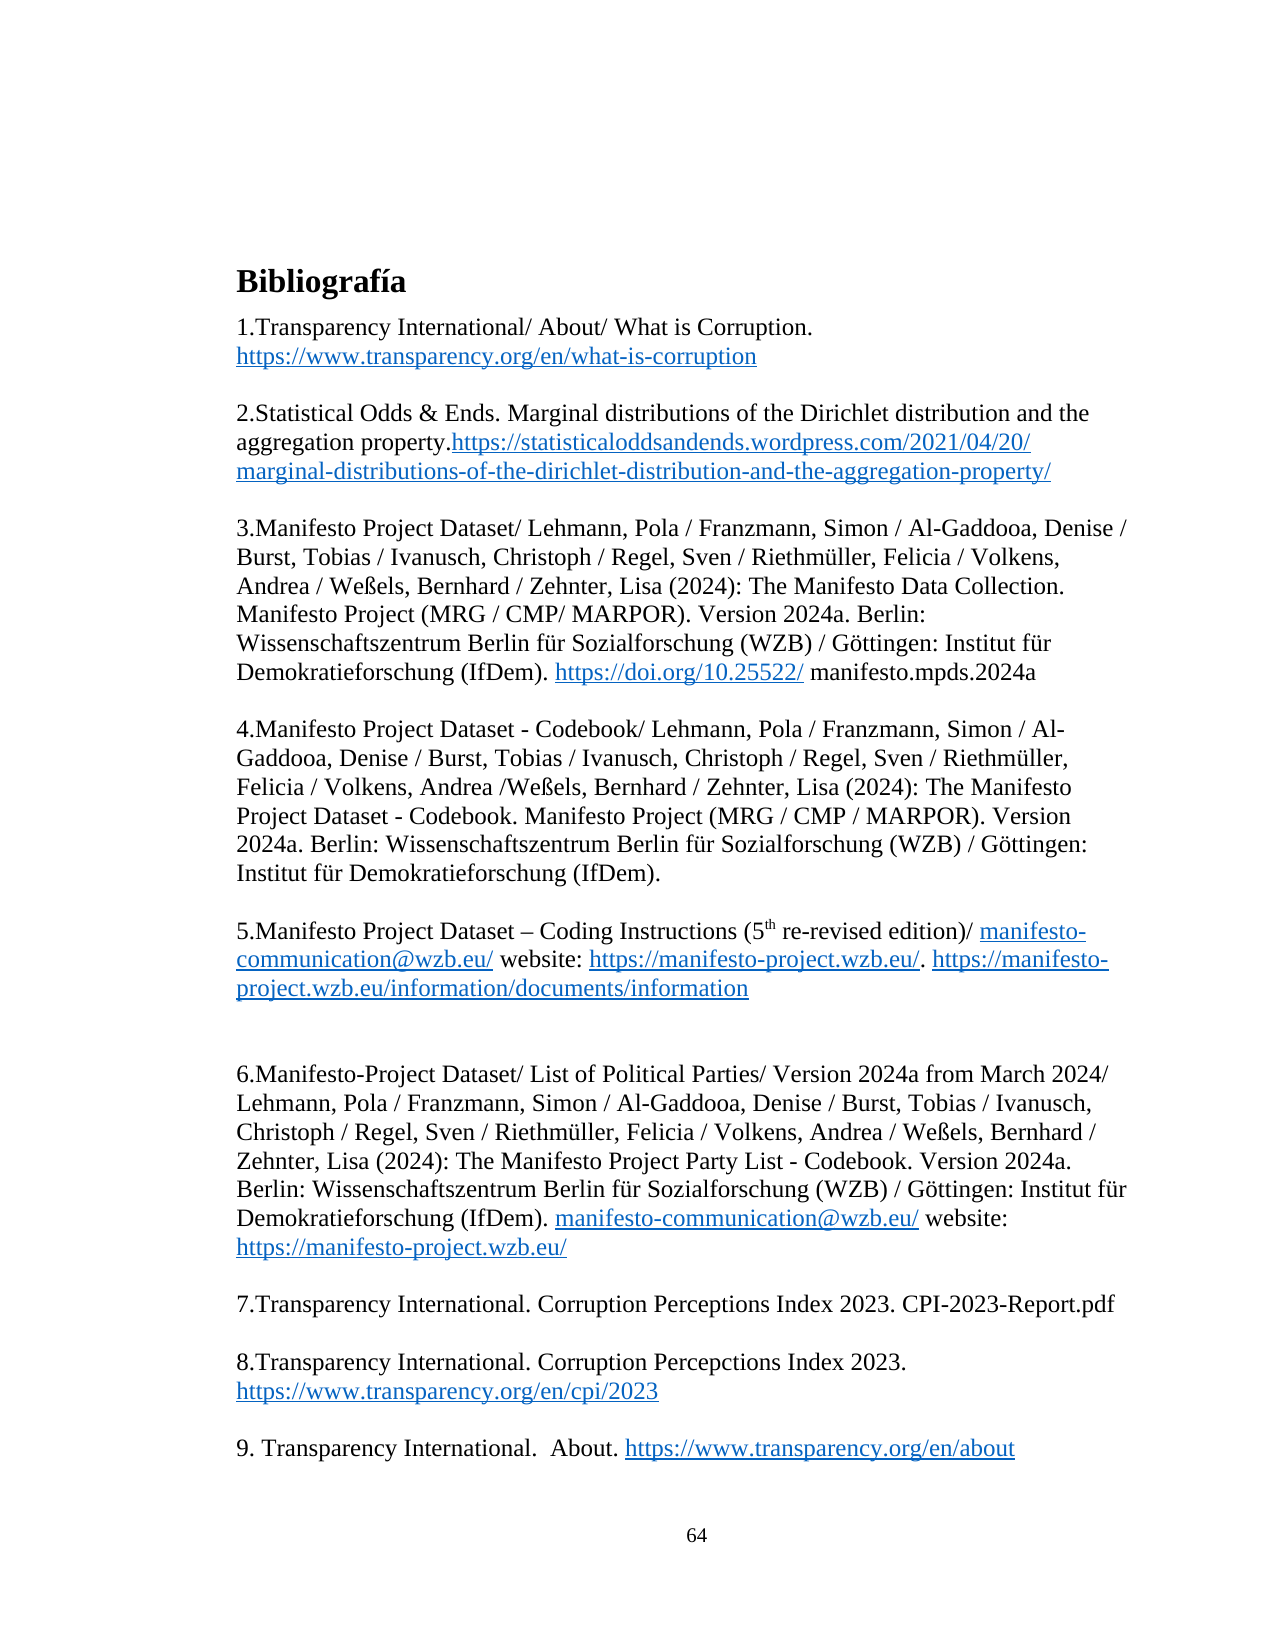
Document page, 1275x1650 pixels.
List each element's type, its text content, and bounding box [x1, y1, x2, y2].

subtitle Bibliografía [236, 261, 1127, 299]
text 8.Transparency International. Corruption Percepctions Index 2023. https://www.transparency.org/en/cpi/2023 [236, 1347, 1127, 1404]
text 9. Transparency International. About. https://www.transparency.org/en/about [236, 1433, 1127, 1462]
text 6.Manifesto-Project Dataset/ List of Political Parties/ Version 2024a from March 2024/ Lehmann, Pola / Franzmann, Simon / Al-Gaddooa, Denise / Burst, Tobias / Ivanusch, Christoph / Regel, Sven / Riethmüller, Felicia / Volkens, Andrea / Weßels, Bernhard / Zehnter, Lisa (2024): The Manifesto Project Party List - Codebook. Version 2024a. Berlin: Wissenschaftszentrum Berlin für Sozialforschung (WZB) / Göttingen: Institut für Demokratieforschung (IfDem). manifesto-communication@wzb.eu/ website: https://manifesto-project.wzb.eu/ [236, 1059, 1127, 1261]
text 7.Transparency International. Corruption Perceptions Index 2023. CPI-2023-Report.pdf [236, 1289, 1127, 1318]
text 4.Manifesto Project Dataset - Codebook/ Lehmann, Pola / Franzmann, Simon / Al-Gaddooa, Denise / Burst, Tobias / Ivanusch, Christoph / Regel, Sven / Riethmüller, Felicia / Volkens, Andrea /Weßels, Bernhard / Zehnter, Lisa (2024): The Manifesto Project Dataset - Codebook. Manifesto Project (MRG / CMP / MARPOR). Version 2024a. Berlin: Wissenschaftszentrum Berlin für Sozialforschung (WZB) / Göttingen: Institut für Demokratieforschung (IfDem). [236, 714, 1127, 887]
text 1.Transparency International/ About/ What is Corruption. https://www.transparency.org/en/what-is-corruption [236, 312, 1127, 369]
text 3.Manifesto Project Dataset/ Lehmann, Pola / Franzmann, Simon / Al-Gaddooa, Denise / Burst, Tobias / Ivanusch, Christoph / Regel, Sven / Riethmüller, Felicia / Volkens, Andrea / Weßels, Bernhard / Zehnter, Lisa (2024): The Manifesto Data Collection. Manifesto Project (MRG / CMP/ MARPOR). Version 2024a. Berlin: Wissenschaftszentrum Berlin für Sozialforschung (WZB) / Göttingen: Institut für Demokratieforschung (IfDem). https://doi.org/10.25522/ manifesto.mpds.2024a [236, 513, 1127, 686]
text 5.Manifesto Project Dataset – Coding Instructions (5th re-revised edition)/ manifesto-communication@wzb.eu/ website: https://manifesto-project.wzb.eu/. https://manifesto-project.wzb.eu/information/documents/information [236, 916, 1127, 1002]
text 2.Statistical Odds & Ends. Marginal distributions of the Dirichlet distribution and the aggregation property.https://statisticaloddsandends.wordpress.com/2021/04/20/marginal-distributions-of-the-dirichlet-distribution-and-the-aggregation-property/ [236, 398, 1127, 484]
